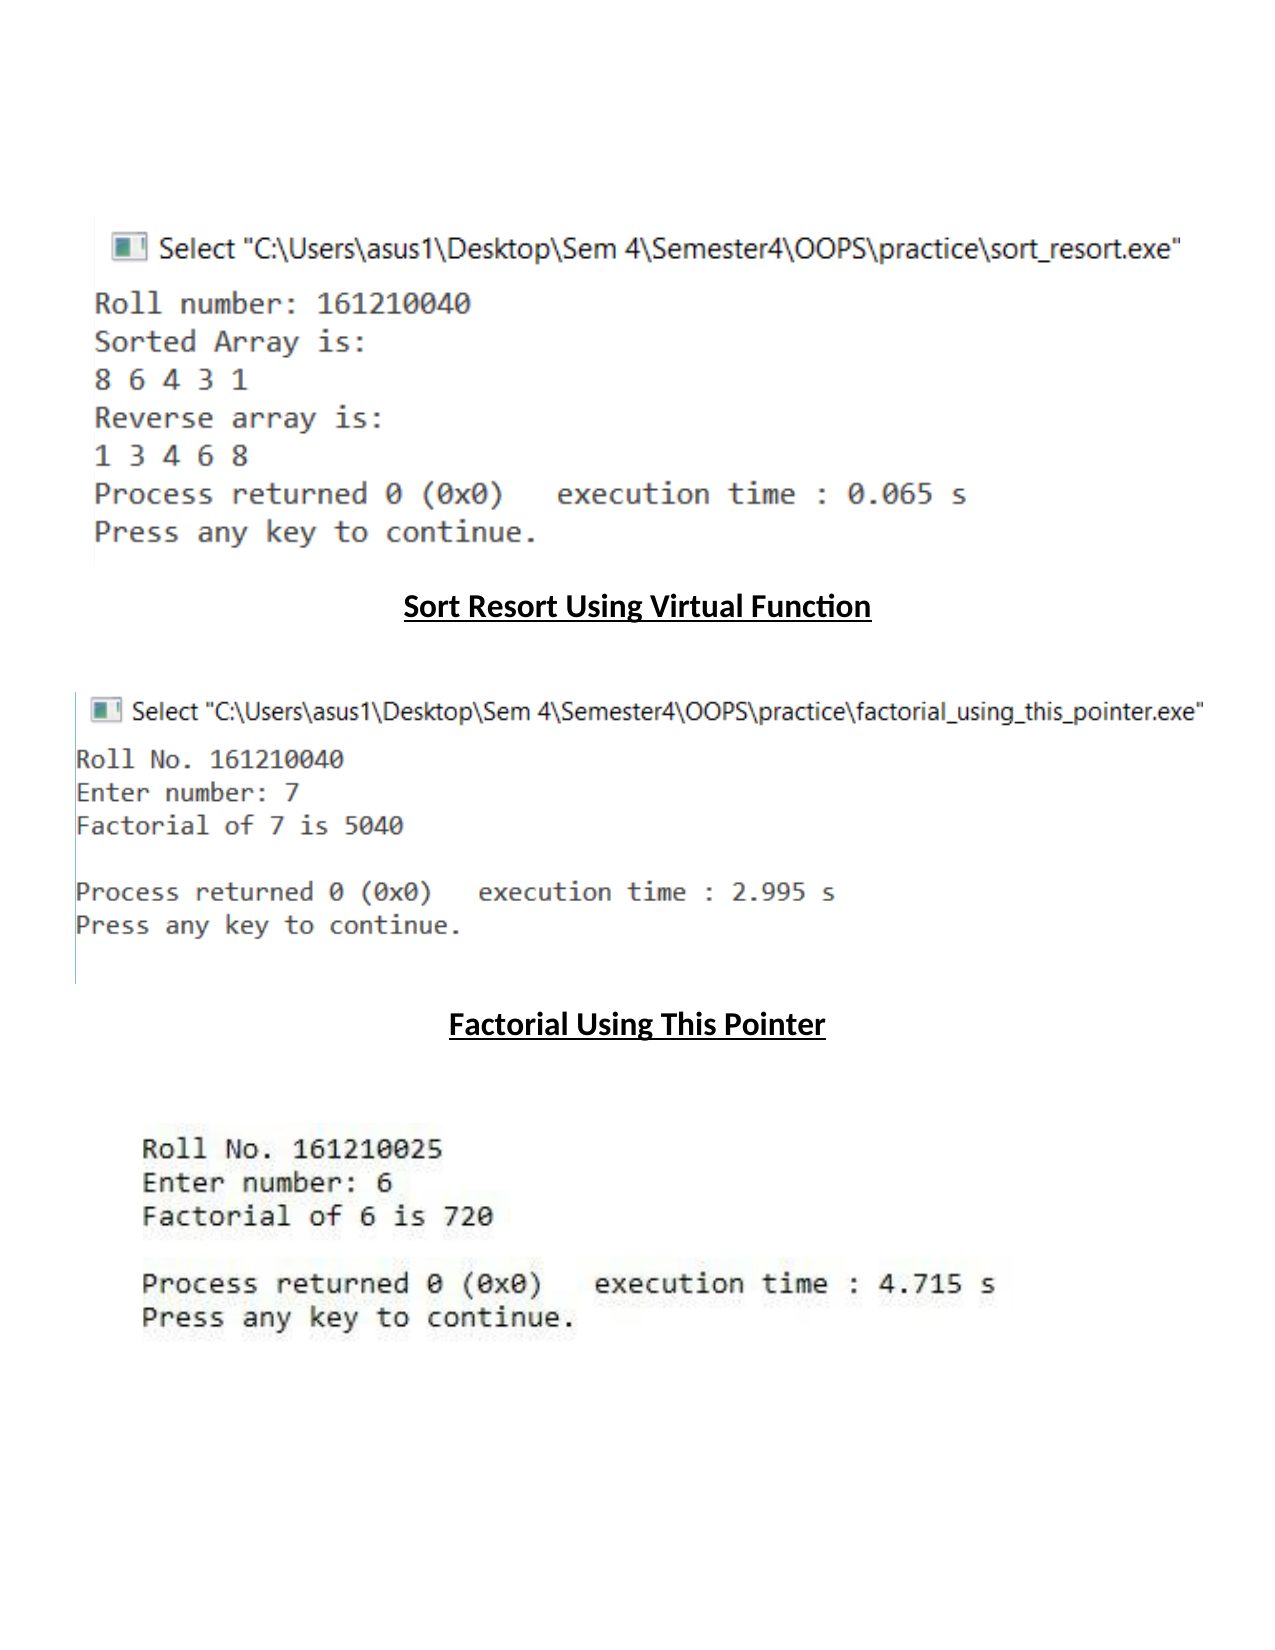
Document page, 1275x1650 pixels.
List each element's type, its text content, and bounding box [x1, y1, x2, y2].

text Sort Resort Using Virtual Function [75, 585, 1200, 626]
picture [142, 1123, 1133, 1384]
text Factorial Using This Pointer [75, 1003, 1200, 1043]
picture [94, 215, 1181, 567]
picture [75, 692, 1203, 984]
